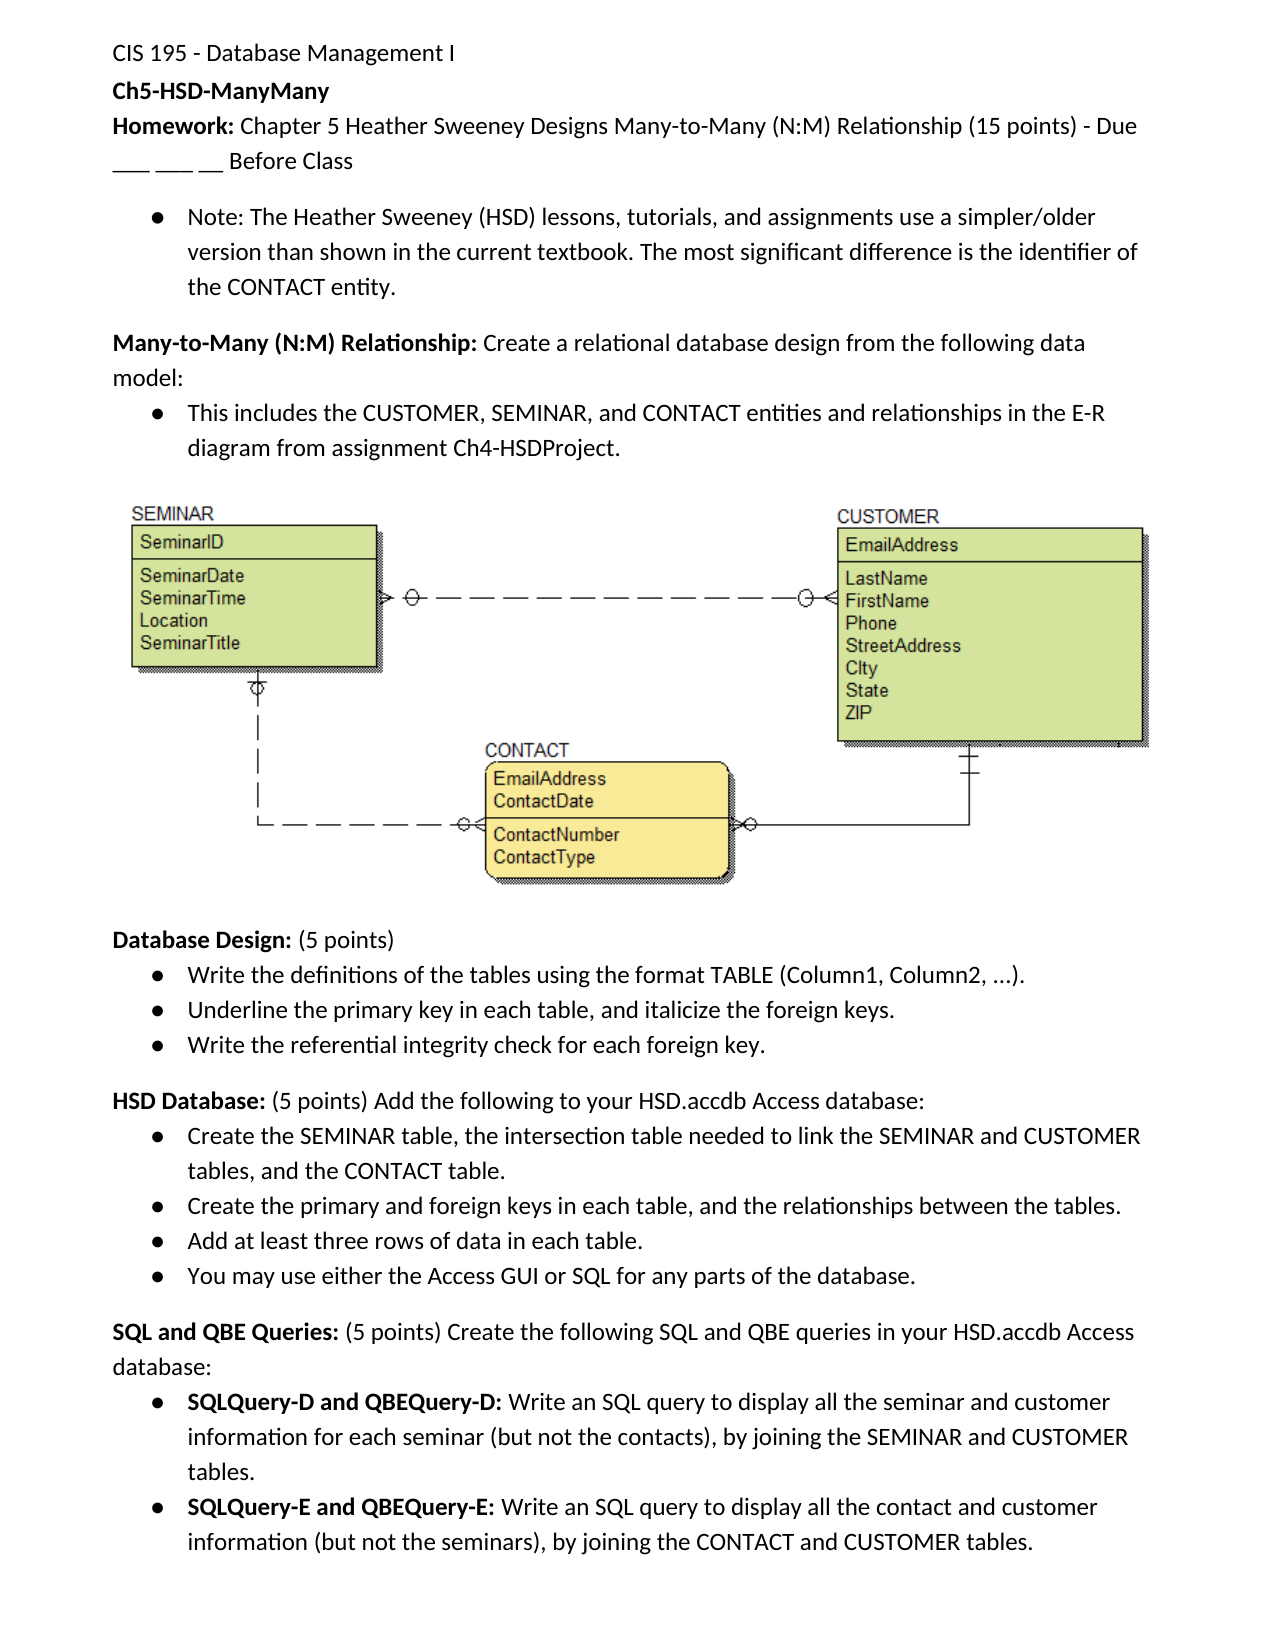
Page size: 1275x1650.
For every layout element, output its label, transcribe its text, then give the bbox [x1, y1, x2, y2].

text HSD Database: (5 points) Add the following to your HSD.accdb Access database: [112, 1086, 1162, 1116]
text Homework: Chapter 5 Heather Sweeney Designs Many-to-Many (N:M) Relationship (15 points) - Due ___ ___ __ Before Class [112, 110, 1162, 176]
picture [112, 487, 1163, 900]
text Ch5-HSD-ManyMany [112, 75, 1162, 106]
text Many-to-Many (N:M) Relationship: Create a relational database design from the following data model: [112, 327, 1162, 392]
list SQLQuery-E and QBEQuery-E: Write an SQL query to display all the contact and customer information (but not the seminars), by joining the CONTACT and CUSTOMER tables. [150, 1491, 1162, 1557]
list Write the referential integrity check for each foreign key. [150, 1030, 1162, 1060]
list Note: The Heather Sweeney (HSD) lessons, tutorials, and assignments use a simpler/older version than shown in the current textbook. The most significant difference is the identifier of the CONTACT entity. [150, 201, 1162, 301]
text Database Design: (5 points) [112, 925, 1162, 955]
list SQLQuery-D and QBEQuery-D: Write an SQL query to display all the seminar and customer information for each seminar (but not the contacts), by joining the SEMINAR and CUSTOMER tables. [150, 1386, 1162, 1487]
list Write the definitions of the tables using the format TABLE (Column1, Column2, ...). [150, 960, 1162, 990]
list This includes the CUSTOMER, SEMINAR, and CONTACT entities and relationships in the E-R diagram from assignment Ch4-HSDProject. [150, 397, 1162, 462]
list Create the primary and foreign keys in each table, and the relationships between the tables. [150, 1191, 1162, 1221]
list Add at least three rows of data in each table. [150, 1226, 1162, 1256]
text SQL and QBE Queries: (5 points) Create the following SQL and QBE queries in your HSD.accdb Access database: [112, 1316, 1162, 1382]
list Create the SEMINAR table, the intersection table needed to link the SEMINAR and CUSTOMER tables, and the CONTACT table. [150, 1121, 1162, 1186]
list You may use either the Access GUI or SQL for any parts of the database. [150, 1261, 1162, 1291]
list Underline the primary key in each table, and italicize the foreign keys. [150, 995, 1162, 1025]
